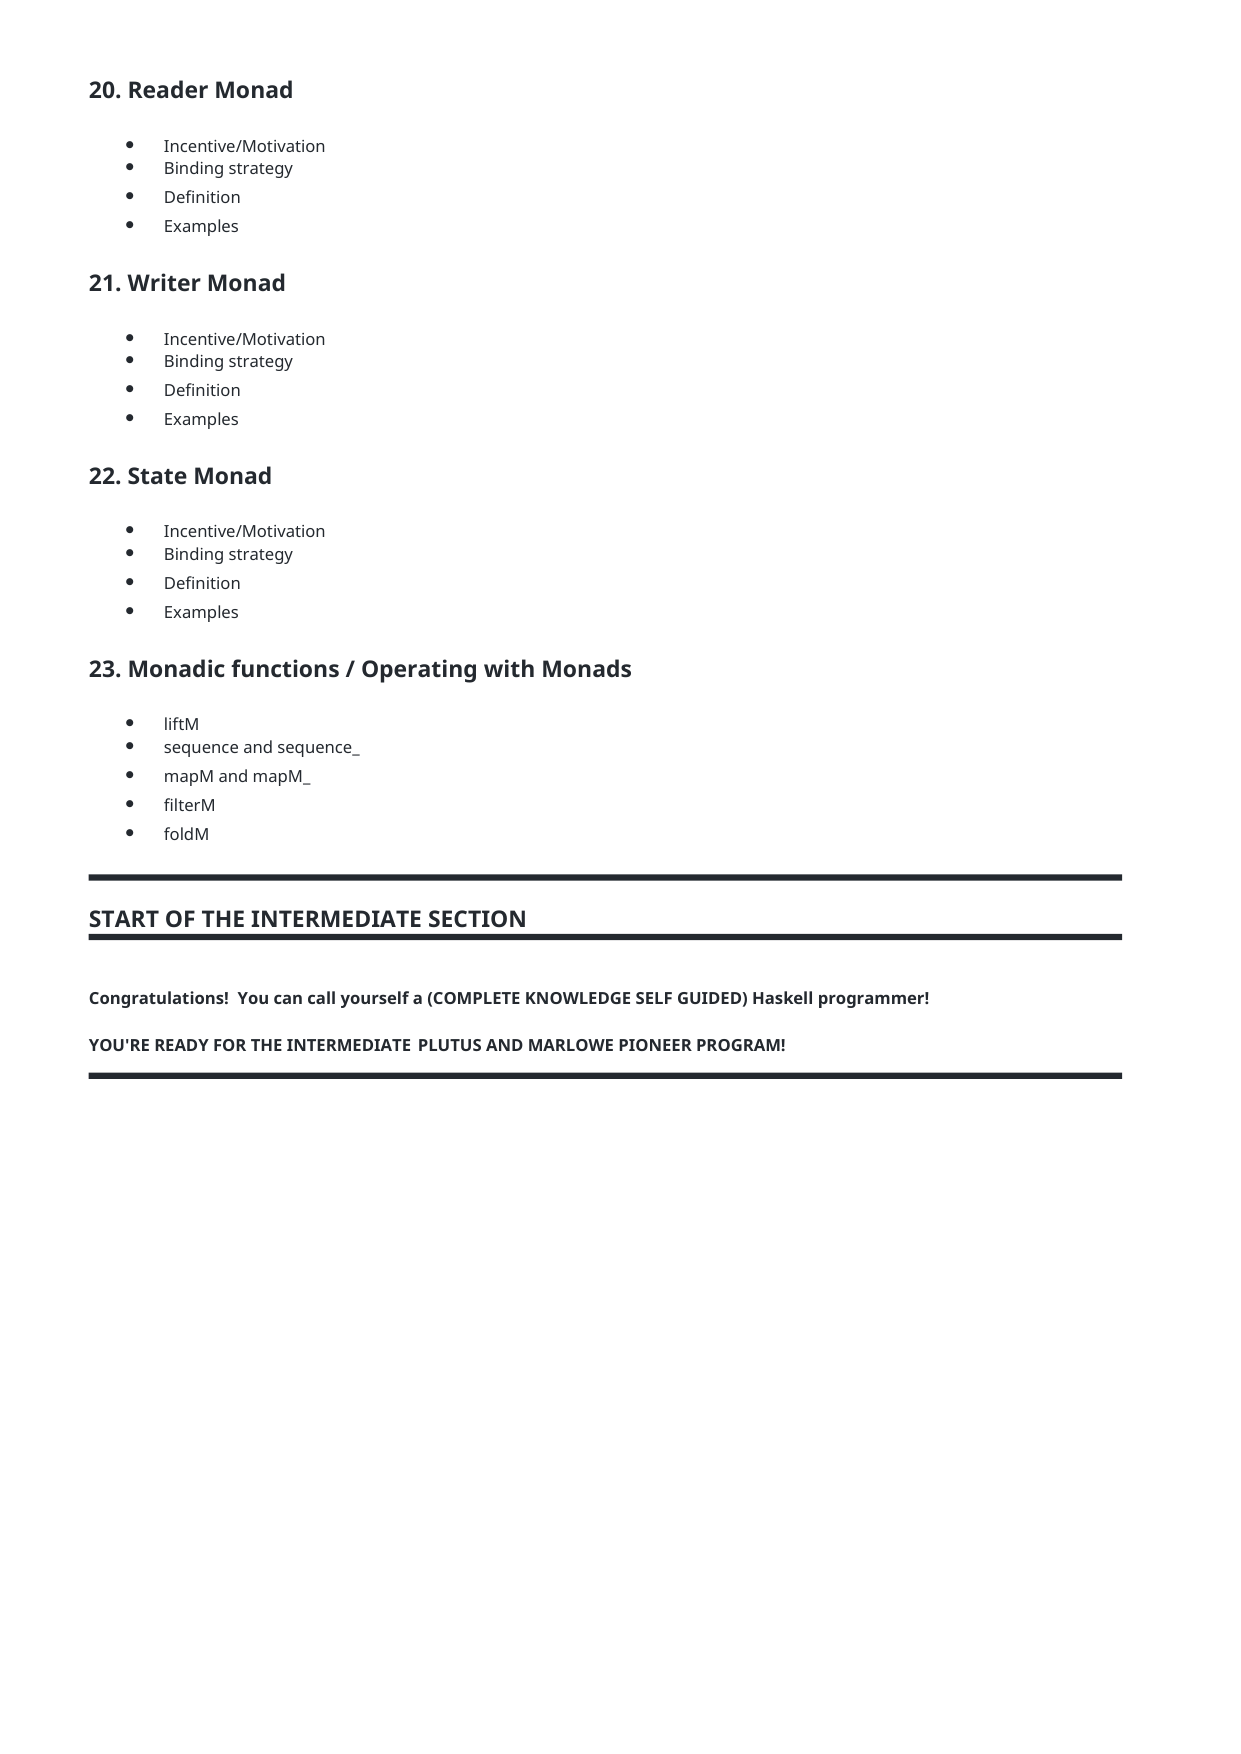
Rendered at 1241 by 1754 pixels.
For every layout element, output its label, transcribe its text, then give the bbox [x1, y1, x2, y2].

text YOU'RE READY FOR THE INTERMEDIATE PLUTUS AND MARLOWE PIONEER PROGRAM! [89, 1033, 1122, 1056]
text 22. State Monad [89, 460, 1122, 491]
list filterM [126, 794, 1122, 816]
text START OF THE INTERMEDIATE SECTION [89, 902, 1122, 933]
list sequence and sequence_ [126, 736, 1122, 758]
list mapM and mapM_ [126, 765, 1122, 787]
text Congratulations! You can call yourself a (COMPLETE KNOWLEDGE SELF GUIDED) Haskell programmer! [89, 986, 1122, 1009]
list Incentive/Motivation [126, 134, 1122, 157]
list Examples [126, 215, 1122, 238]
text 20. Reader Monad [89, 74, 1122, 105]
text 21. Writer Monad [89, 267, 1122, 298]
list Definition [126, 379, 1122, 402]
list foldM [126, 823, 1122, 845]
list Incentive/Motivation [126, 327, 1122, 350]
list Incentive/Motivation [126, 520, 1122, 543]
list liftM [126, 713, 1122, 736]
text 23. Monadic functions / Operating with Monads [89, 653, 1122, 684]
list Binding strategy [126, 157, 1122, 180]
list Definition [126, 572, 1122, 594]
list Binding strategy [126, 350, 1122, 373]
list Definition [126, 186, 1122, 209]
list Binding strategy [126, 543, 1122, 566]
list Examples [126, 408, 1122, 431]
list Examples [126, 601, 1122, 623]
